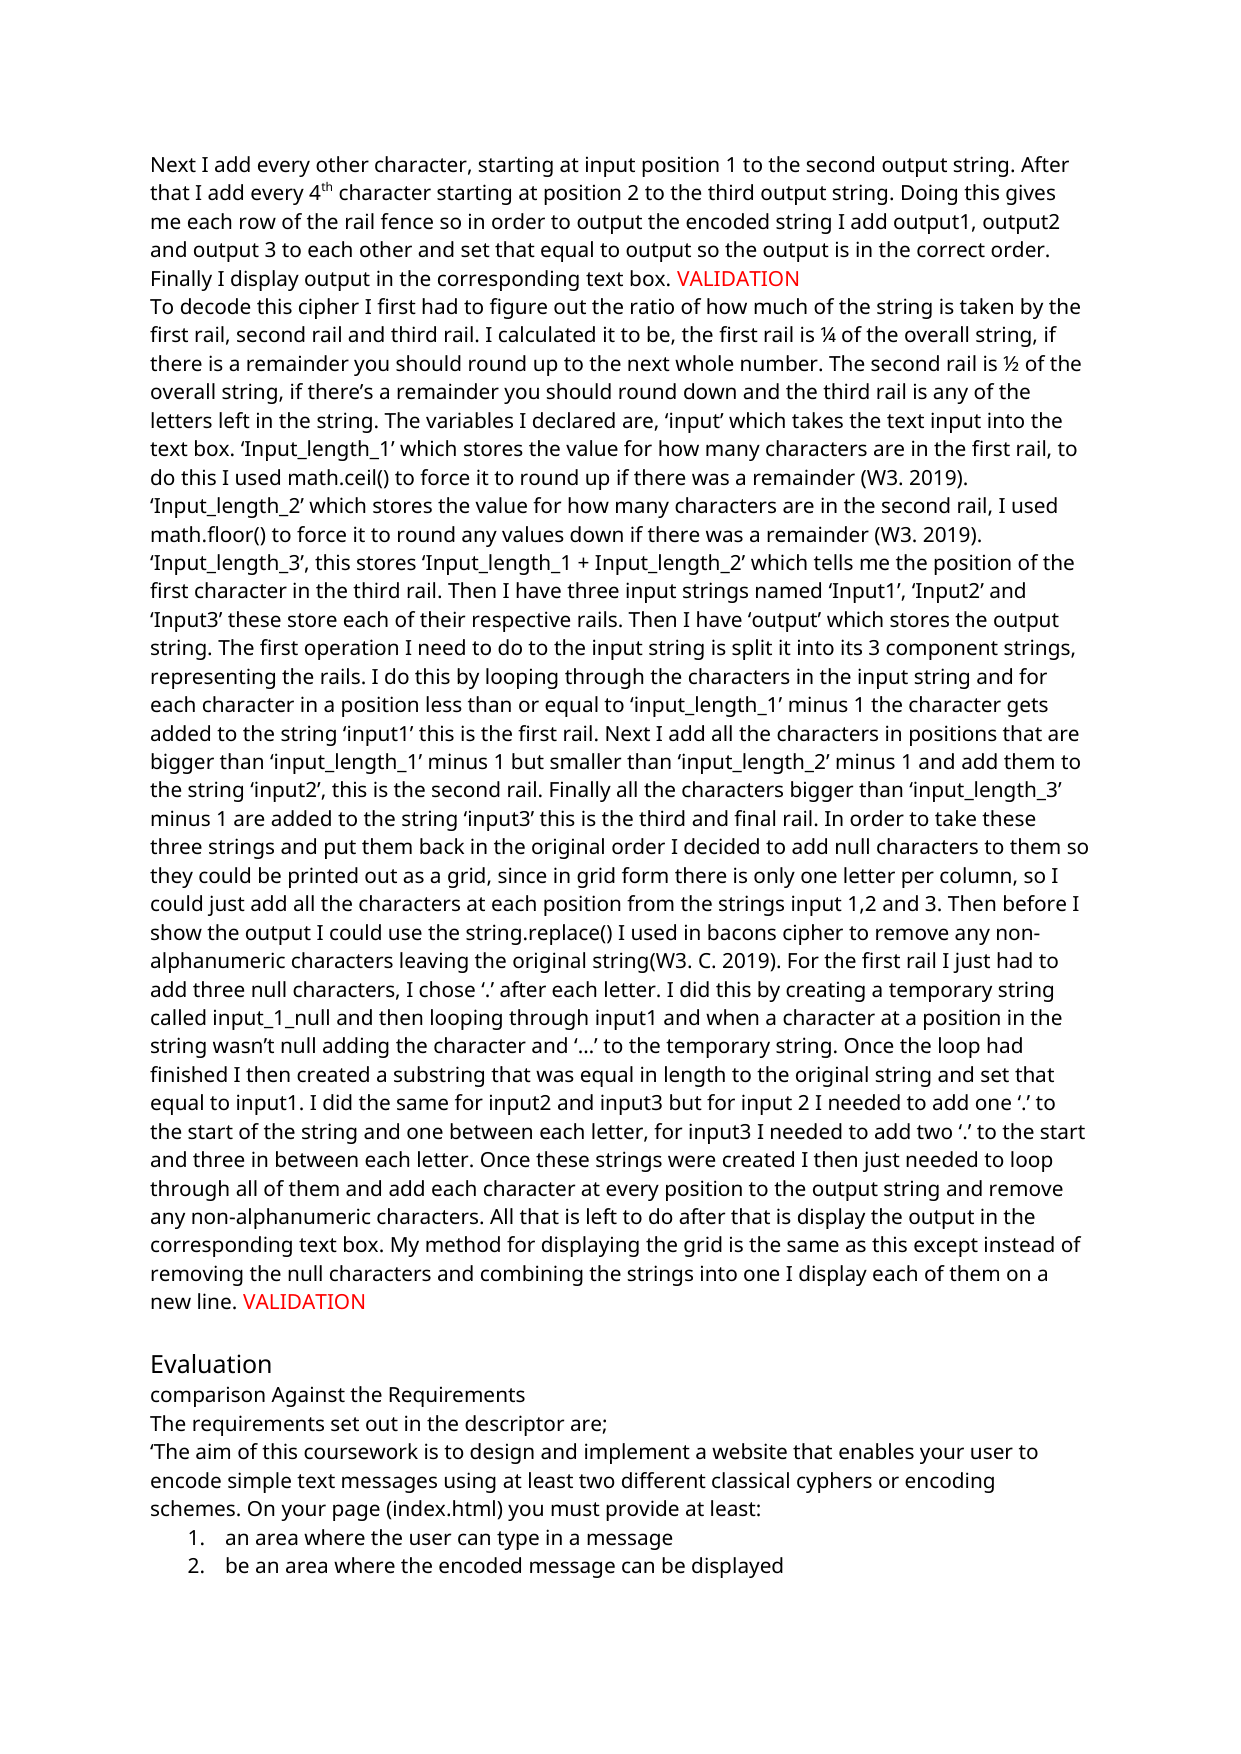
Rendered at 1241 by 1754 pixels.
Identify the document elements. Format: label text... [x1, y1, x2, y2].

text To decode this cipher I first had to figure out the ratio of how much of the string is taken by the first rail, second rail and third rail. I calculated it to be, the first rail is ¼ of the overall string, if there is a remainder you should round up to the next whole number. The second rail is ½ of the overall string, if there’s a remainder you should round down and the third rail is any of the letters left in the string. The variables I declared are, ‘input’ which takes the text input into the text box. ‘Input_length_1’ which stores the value for how many characters are in the first rail, to do this I used math.ceil() to force it to round up if there was a remainder (W3. 2019). ‘Input_length_2’ which stores the value for how many characters are in the second rail, I used math.floor() to force it to round any values down if there was a remainder (W3. 2019). ‘Input_length_3’, this stores ‘Input_length_1 + Input_length_2’ which tells me the position of the first character in the third rail. Then I have three input strings named ‘Input1’, ‘Input2’ and ‘Input3’ these store each of their respective rails. Then I have ‘output’ which stores the output string. The first operation I need to do to the input string is split it into its 3 component strings, representing the rails. I do this by looping through the characters in the input string and for each character in a position less than or equal to ‘input_length_1’ minus 1 the character gets added to the string ‘input1’ this is the first rail. Next I add all the characters in positions that are bigger than ‘input_length_1’ minus 1 but smaller than ‘input_length_2’ minus 1 and add them to the string ‘input2’, this is the second rail. Finally all the characters bigger than ‘input_length_3’ minus 1 are added to the string ‘input3’ this is the third and final rail. In order to take these three strings and put them back in the original order I decided to add null characters to them so they could be printed out as a grid, since in grid form there is only one letter per column, so I could just add all the characters at each position from the strings input 1,2 and 3. Then before I show the output I could use the string.replace() I used in bacons cipher to remove any non-alphanumeric characters leaving the original string(W3. C. 2019). For the first rail I just had to add three null characters, I chose ‘.’ after each letter. I did this by creating a temporary string called input_1_null and then looping through input1 and when a character at a position in the string wasn’t null adding the character and ‘…’ to the temporary string. Once the loop had finished I then created a substring that was equal in length to the original string and set that equal to input1. I did the same for input2 and input3 but for input 2 I needed to add one ‘.’ to the start of the string and one between each letter, for input3 I needed to add two ‘.’ to the start and three in between each letter. Once these strings were created I then just needed to loop through all of them and add each character at every position to the output string and remove any non-alphanumeric characters. All that is left to do after that is display the output in the corresponding text box. My method for displaying the grid is the same as this except instead of removing the null characters and combining the strings into one I display each of them on a new line. VALIDATION [150, 292, 1090, 1316]
list an area where the user can type in a message [187, 1523, 1090, 1551]
text Evaluation [150, 1346, 1090, 1381]
text comparison Against the Requirements [150, 1381, 1090, 1409]
text The requirements set out in the descriptor are; [150, 1409, 1090, 1437]
text ‘The aim of this coursework is to design and implement a website that enables your user to encode simple text messages using at least two different classical cyphers or encoding schemes. On your page (index.html) you must provide at least: [150, 1437, 1090, 1523]
list be an area where the encoded message can be displayed [187, 1551, 1090, 1579]
